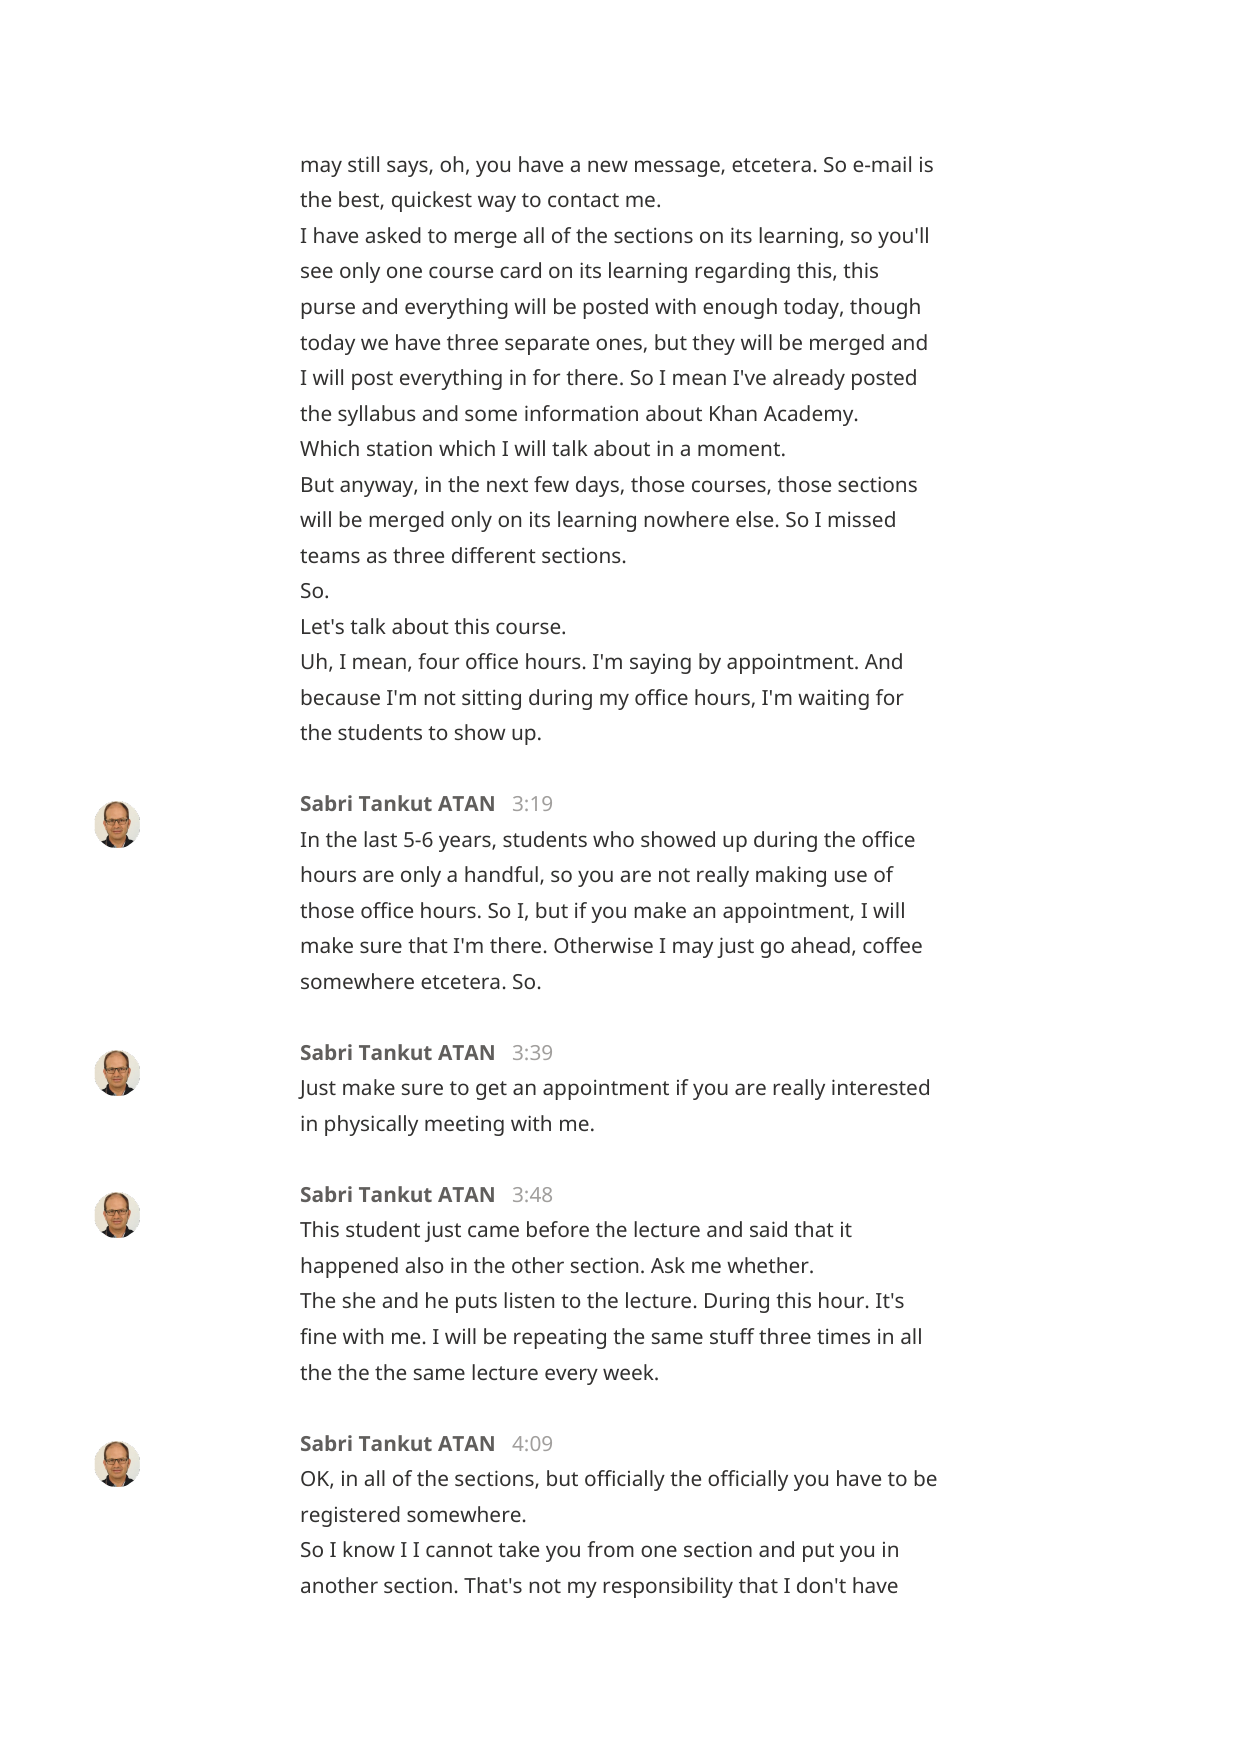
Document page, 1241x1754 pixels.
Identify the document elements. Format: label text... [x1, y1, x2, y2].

picture [94, 1050, 140, 1096]
text Sabri Tankut ATAN 3:39 Just make sure to get an appointment if you are really interested in physically meeting with me. [300, 1002, 940, 1137]
text Sabri Tankut ATAN 3:48 This student just came before the lecture and said that it happened also in the other section. Ask me whether. The she and he puts listen to the lecture. During this hour. It's fine with me. I will be repeating the same stuff three times in all the the the same lecture every week. [300, 1144, 940, 1386]
picture [94, 1441, 140, 1487]
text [300, 150, 940, 747]
text Sabri Tankut ATAN 3:19 In the last 5-6 years, students who showed up during the office hours are only a handful, so you are not really making use of those office hours. So I, but if you make an appointment, I will make sure that I'm there. Otherwise I may just go ahead, coffee somewhere etcetera. So. [300, 754, 940, 995]
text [300, 1393, 940, 1599]
picture [94, 801, 140, 848]
picture [94, 1192, 140, 1238]
